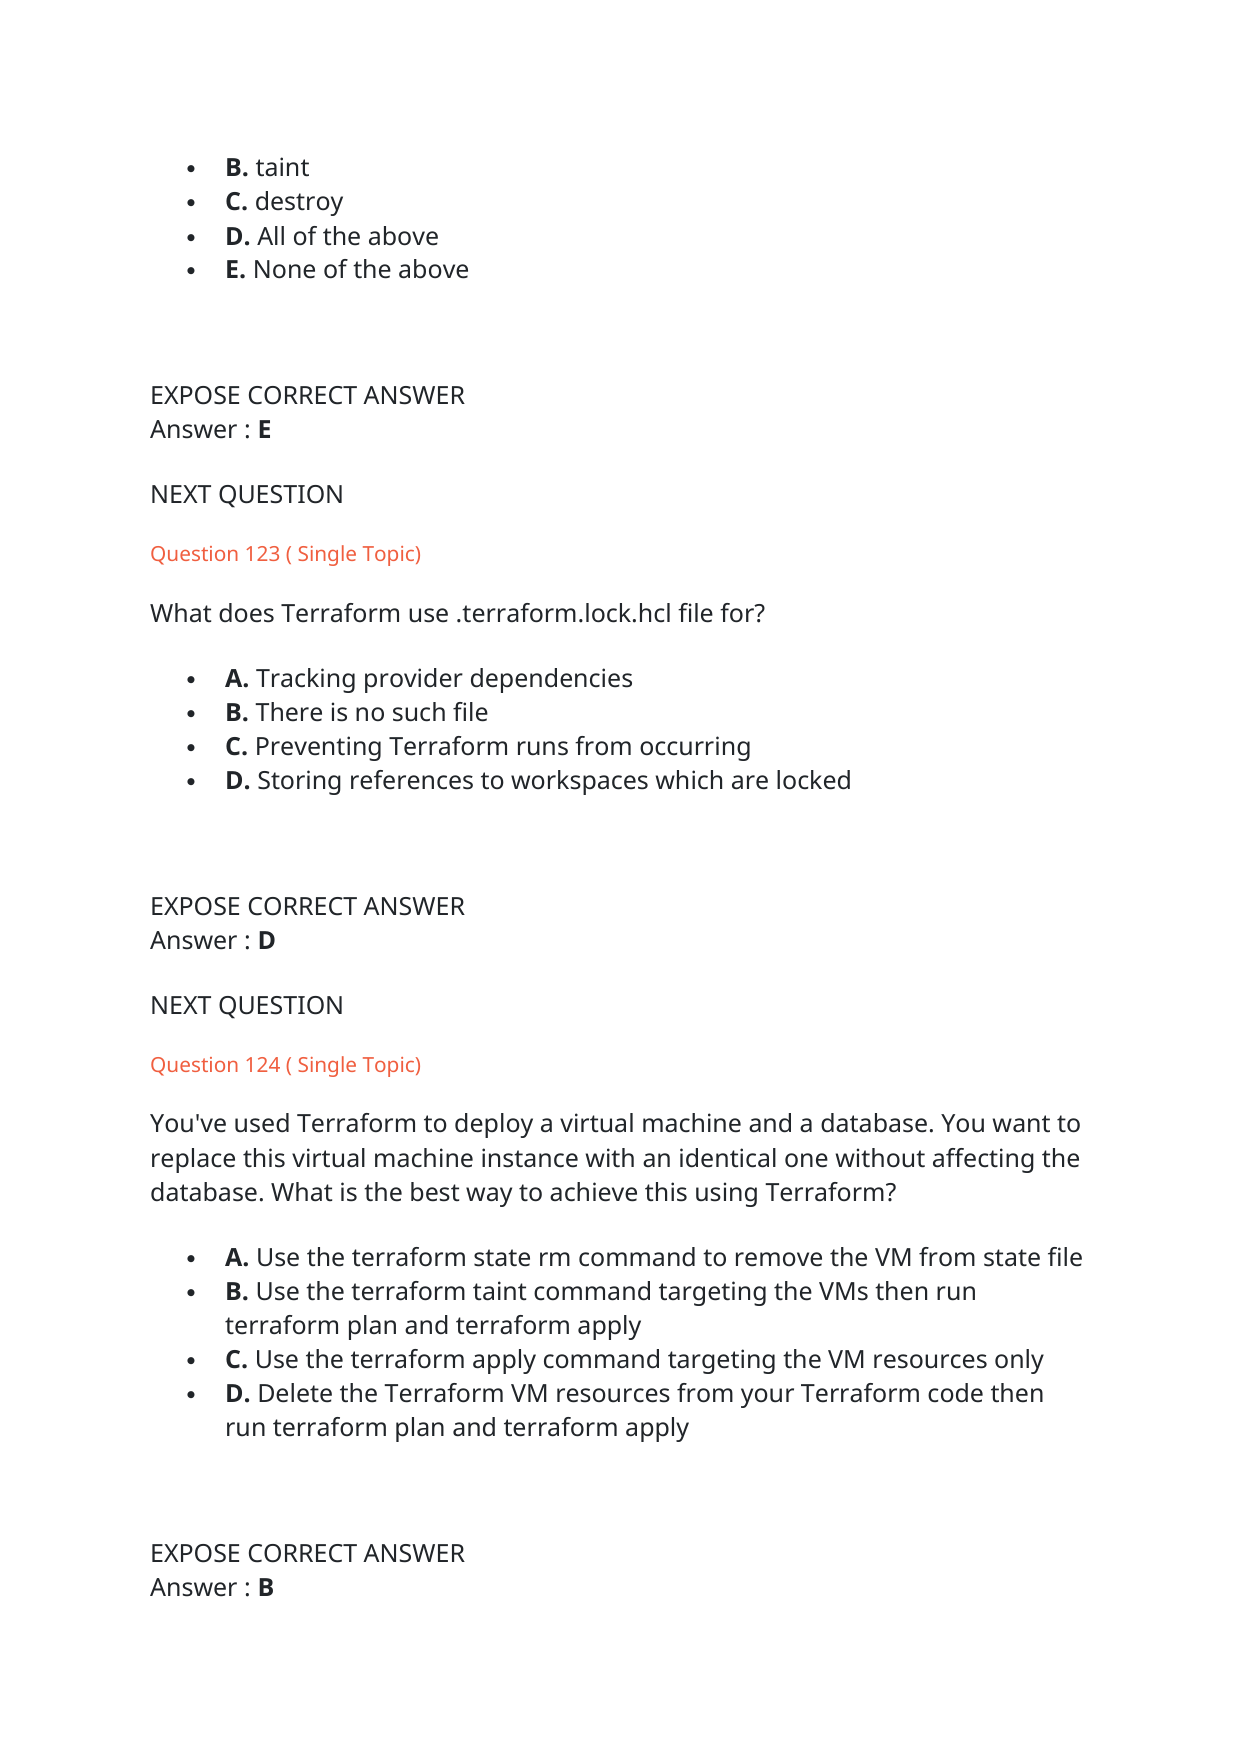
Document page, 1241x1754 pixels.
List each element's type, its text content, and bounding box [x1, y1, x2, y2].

list C. Use the terraform apply command targeting the VM resources only [187, 1342, 1090, 1376]
text Answer : D [150, 922, 1090, 956]
text EXPOSE CORRECT ANSWER [150, 888, 1090, 922]
list D. Delete the Terraform VM resources from your Terraform code then run terraform plan and terraform apply [187, 1376, 1090, 1444]
list C. destroy [187, 184, 1090, 218]
list C. Preventing Terraform runs from occurring [187, 729, 1090, 763]
text Question 124 ( Single Topic) [150, 1050, 1090, 1078]
text Answer : E [150, 412, 1090, 446]
list B. Use the terraform taint command targeting the VMs then run terraform plan and terraform apply [187, 1274, 1090, 1342]
text What does Terraform use .terraform.lock.hcl file for? [150, 595, 1090, 629]
list B. taint [187, 150, 1090, 184]
list B. There is no such file [187, 695, 1090, 729]
text EXPOSE CORRECT ANSWER [150, 1535, 1090, 1569]
text You've used Terraform to deploy a virtual machine and a database. You want to replace this virtual machine instance with an identical one without affecting the database. What is the best way to achieve this using Terraform? [150, 1106, 1090, 1208]
text NEXT QUESTION [150, 988, 1090, 1022]
list E. None of the above [187, 252, 1090, 286]
text EXPOSE CORRECT ANSWER [150, 377, 1090, 412]
list A. Use the terraform state rm command to remove the VM from state file [187, 1239, 1090, 1274]
list D. Storing references to workspaces which are locked [187, 763, 1090, 797]
list D. All of the above [187, 218, 1090, 252]
text NEXT QUESTION [150, 477, 1090, 511]
text Answer : B [150, 1569, 1090, 1603]
list A. Tracking provider dependencies [187, 661, 1090, 695]
text Question 123 ( Single Topic) [150, 539, 1090, 567]
